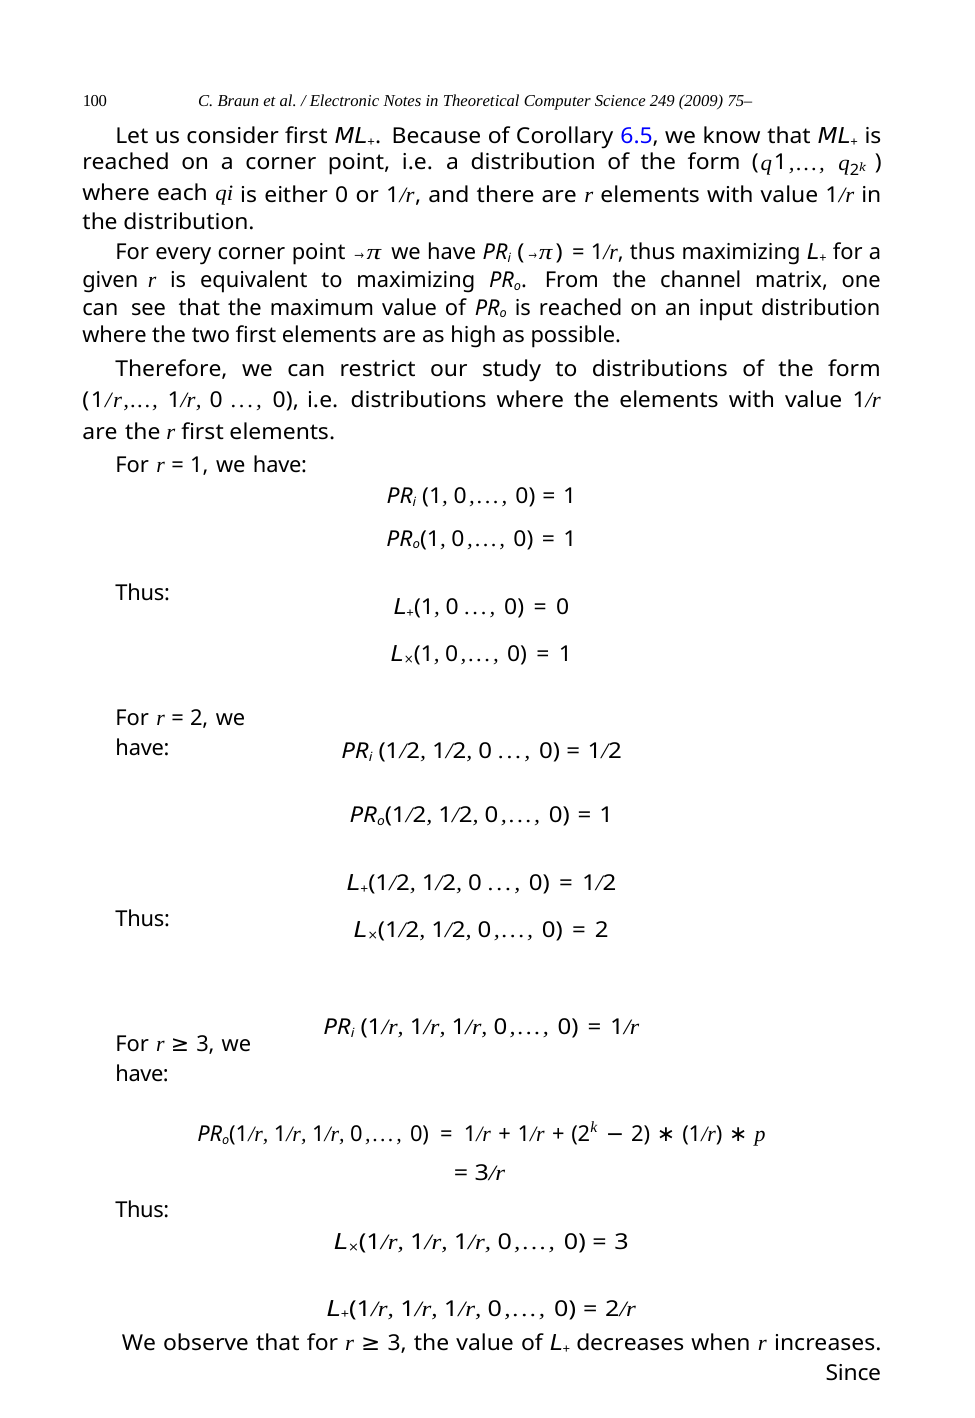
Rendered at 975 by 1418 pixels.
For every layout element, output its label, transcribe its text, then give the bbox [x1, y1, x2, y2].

text L×(1, 0,..., 0) = 1 [306, 637, 657, 667]
text Therefore, we can restrict our study to distributions of the form (1/r,..., 1/r, 0 ..., 0), i.e. distributions where the elements with value 1/r are the r first elements. [82, 353, 881, 446]
text PRi (1/r, 1/r, 1/r, 0,..., 0) = 1/r [306, 1011, 657, 1041]
text PRo(1, 0,..., 0) = 1 [306, 523, 657, 552]
text Let us consider first ML+. Because of Corollary 6.5, we know that ML+ is reached on a corner point, i.e. a distribution of the form (q1,..., q2k ) where each qi is either 0 or 1/r, and there are r elements with value 1/r in the distribution. [82, 122, 881, 236]
text Thus: [115, 577, 301, 607]
text For r ≥ 3, we have: [115, 1028, 301, 1088]
text For r = 2, we have: [115, 702, 301, 761]
text = 3/r [174, 1157, 785, 1187]
text L×(1/r, 1/r, 1/r, 0,..., 0) = 3 [178, 1226, 785, 1256]
text L+(1/2, 1/2, 0 ..., 0) = 1/2 [306, 867, 657, 897]
text PRi (1, 0,..., 0) = 1 [306, 480, 657, 510]
text L+(1, 0 ..., 0) = 0 [306, 591, 657, 621]
text L+(1/r, 1/r, 1/r, 0,..., 0) = 2/r [71, 1292, 892, 1322]
text PRo(1/2, 1/2, 0,..., 0) = 1 [306, 799, 657, 829]
text L×(1/2, 1/2, 0,..., 0) = 2 [306, 914, 657, 943]
text Thus: [115, 1194, 170, 1224]
text For every corner point →π we have PRi (→π) = 1/r, thus maximizing L+ for a given r is equivalent to maximizing PRo. From the channel matrix, one can see that the maximum value of PRo is reached on an input distribution where the two first elements are as high as possible. [82, 238, 881, 348]
text Thus: [115, 903, 301, 933]
text We observe that for r ≥ 3, the value of L+ decreases when r increases. Since [71, 1327, 881, 1386]
text PRi (1/2, 1/2, 0 ..., 0) = 1/2 [306, 735, 657, 765]
text PRo(1/r, 1/r, 1/r, 0,..., 0) = 1/r + 1/r + (2k − 2) ∗ (1/r) ∗ p [178, 1117, 785, 1148]
text For r = 1, we have: [115, 449, 904, 479]
